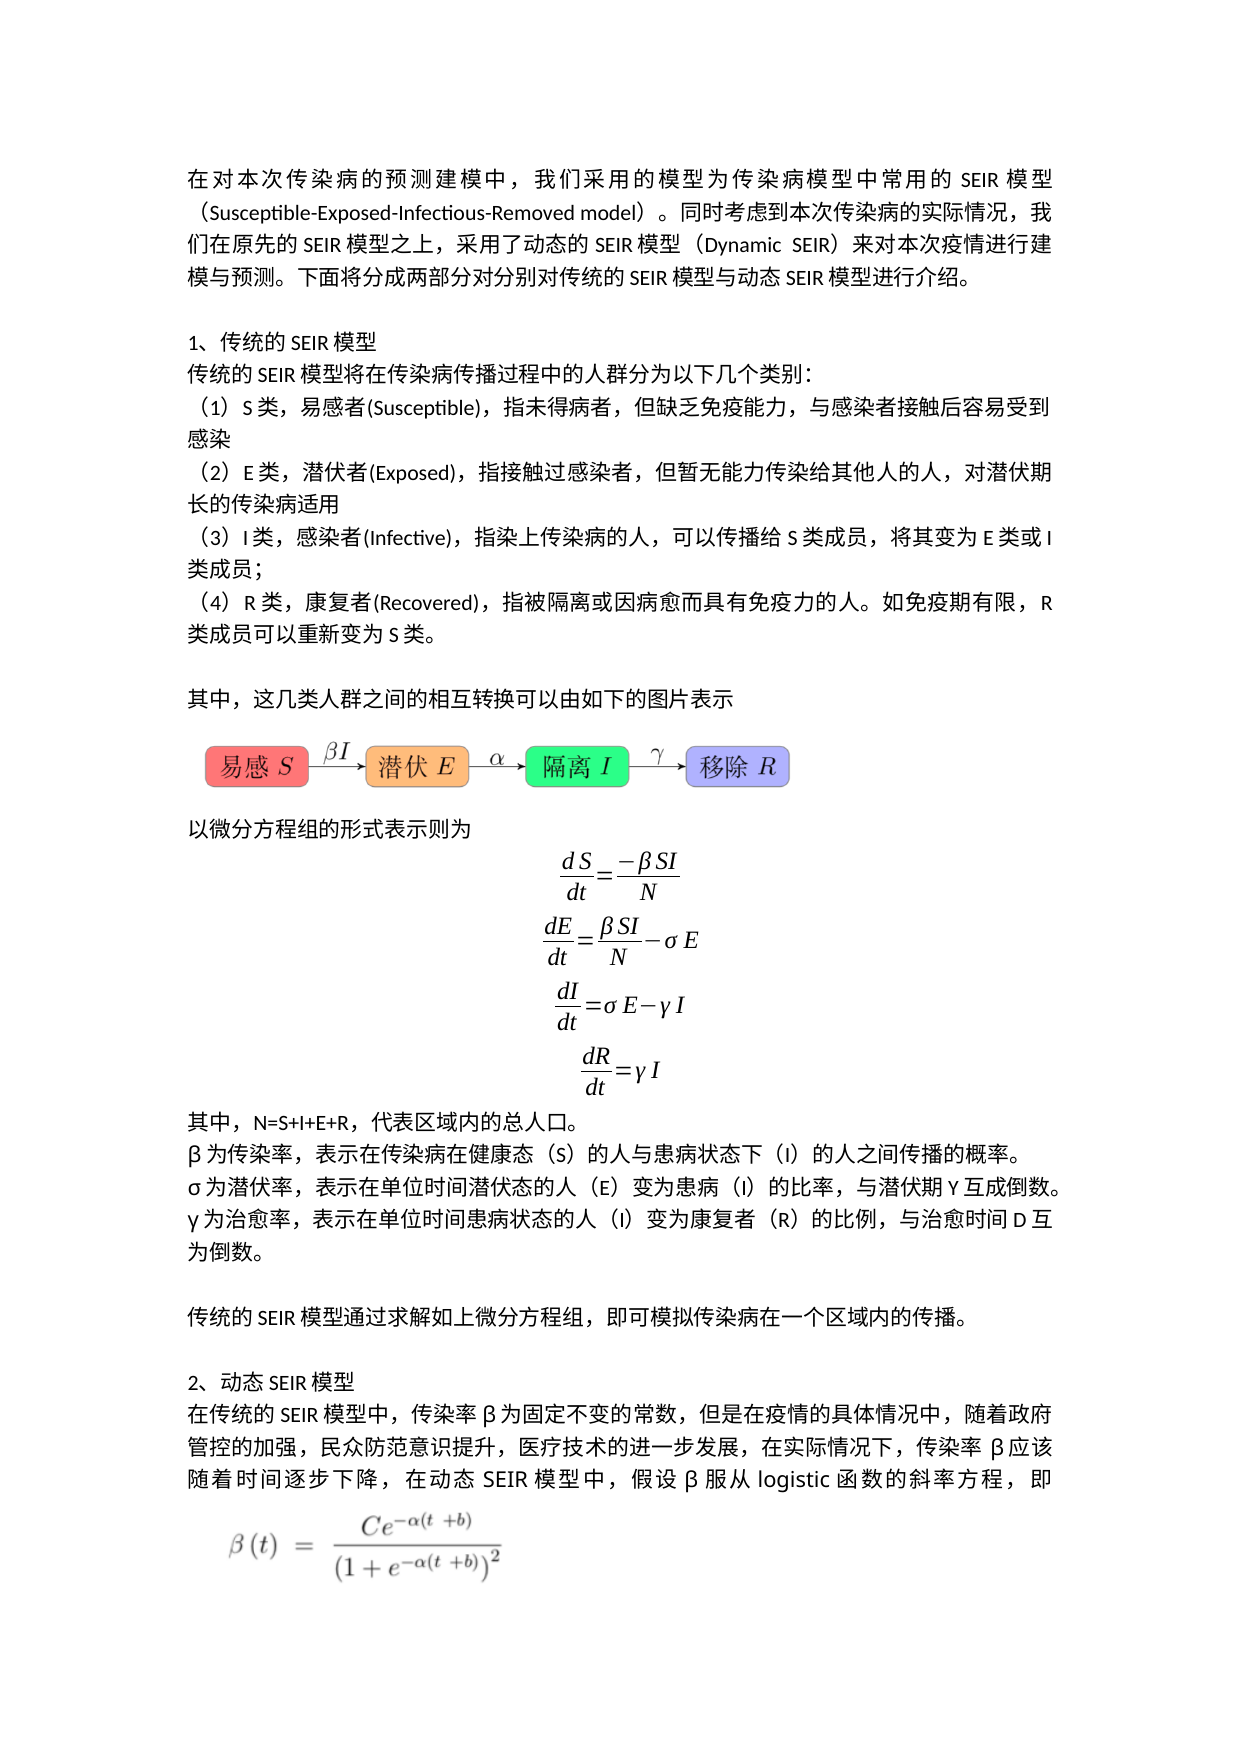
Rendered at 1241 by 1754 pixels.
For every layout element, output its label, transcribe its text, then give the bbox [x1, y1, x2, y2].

text （3）I类，感染者(Infective)，指染上传染病的人，可以传播给S类成员，将其变为E类或I类成员； [187, 519, 1053, 584]
text 传统的SEIR模型通过求解如上微分方程组，即可模拟传染病在一个区域内的传播。 [187, 1299, 1053, 1332]
text 1、传统的SEIR模型 [187, 324, 1053, 357]
text （2）E类，潜伏者(Exposed)，指接触过感染者，但暂无能力传染给其他人的人，对潜伏期长的传染病适用 [187, 454, 1053, 519]
text 其中，N=S+I+E+R，代表区域内的总人口。 [187, 1104, 1053, 1137]
text 在对本次传染病的预测建模中，我们采用的模型为传染病模型中常用的SEIR模型（Susceptible-Exposed-Infectious-Removed model）。同时考虑到本次传染病的实际情况，我们在原先的SEIR模型之上，采用了动态的SEIR模型（Dynamic SEIR）来对本次疫情进行建模与预测。下面将分成两部分对分别对传统的SEIR模型与动态SEIR模型进行介绍。 [187, 162, 1053, 292]
text （4）R类，康复者(Recovered)，指被隔离或因病愈而具有免疫力的人。如免疫期有限，R类成员可以重新变为S类。 [187, 584, 1053, 649]
text β为传染率，表示在传染病在健康态（S）的人与患病状态下（I）的人之间传播的概率。 [187, 1137, 1053, 1169]
text 其中，这几类人群之间的相互转换可以由如下的图片表示 [187, 682, 1053, 714]
text 2、动态SEIR模型 [187, 1364, 1053, 1397]
text 以微分方程组的形式表示则为 [187, 812, 1053, 844]
text （1）S类，易感者(Susceptible)，指未得病者，但缺乏免疫能力，与感染者接触后容易受到感染 [187, 389, 1053, 454]
text σ为潜伏率，表示在单位时间潜伏态的人（E）变为患病（I）的比率，与潜伏期Y互成倒数。 [187, 1169, 1053, 1202]
text 传统的SEIR模型将在传染病传播过程中的人群分为以下几个类别： [187, 357, 1053, 389]
text 在传统的SEIR模型中，传染率β为固定不变的常数，但是在疫情的具体情况中，随着政府管控的加强，民众防范意识提升，医疗技术的进一步发展，在实际情况下，传染率β应该随着时间逐步下降，在动态SEIR模型中，假设β服从logistic函数的斜率方程，即 [187, 1397, 1053, 1592]
text γ为治愈率，表示在单位时间患病状态的人（I）变为康复者（R）的比例，与治愈时间D互为倒数。 [187, 1202, 1053, 1267]
